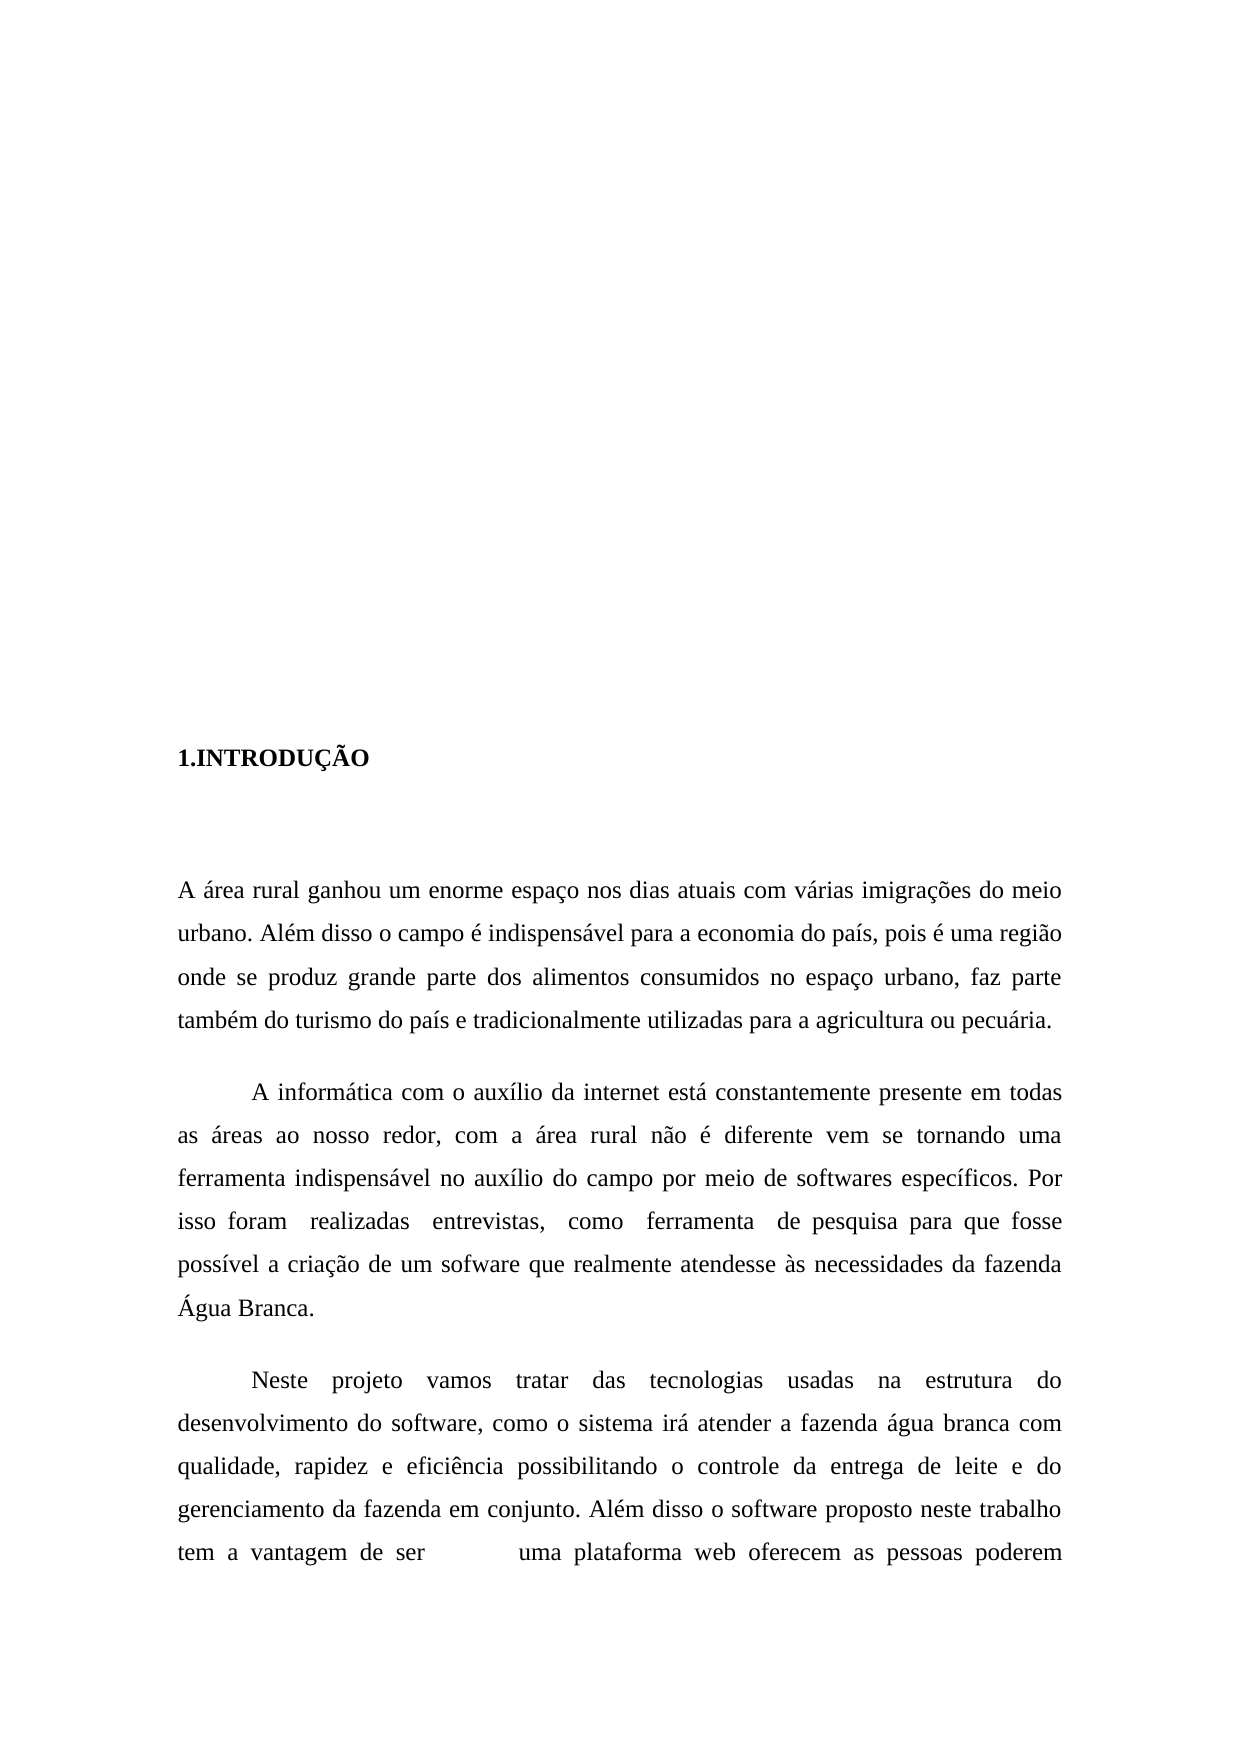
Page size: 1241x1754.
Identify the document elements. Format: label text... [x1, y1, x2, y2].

text A área rural ganhou um enorme espaço nos dias atuais com várias imigrações do meio urbano. Além disso o campo é indispensável para a economia do país, pois é uma região onde se produz grande parte dos alimentos consumidos no espaço urbano, faz parte também do turismo do país e tradicionalmente utilizadas para a agricultura ou pecuária. [177, 875, 1063, 1033]
text A informática com o auxílio da internet está constantemente presente em todas as áreas ao nosso redor, com a área rural não é diferente vem se tornando uma ferramenta indispensável no auxílio do campo por meio de softwares específicos. Por isso foram realizadas entrevistas, como ferramenta de pesquisa para que fosse possível a criação de um sofware que realmente atendesse às necessidades da fazenda Água Branca. [177, 1077, 1063, 1321]
text 1.INTRODUÇÃO [177, 743, 1063, 772]
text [177, 1365, 1063, 1566]
